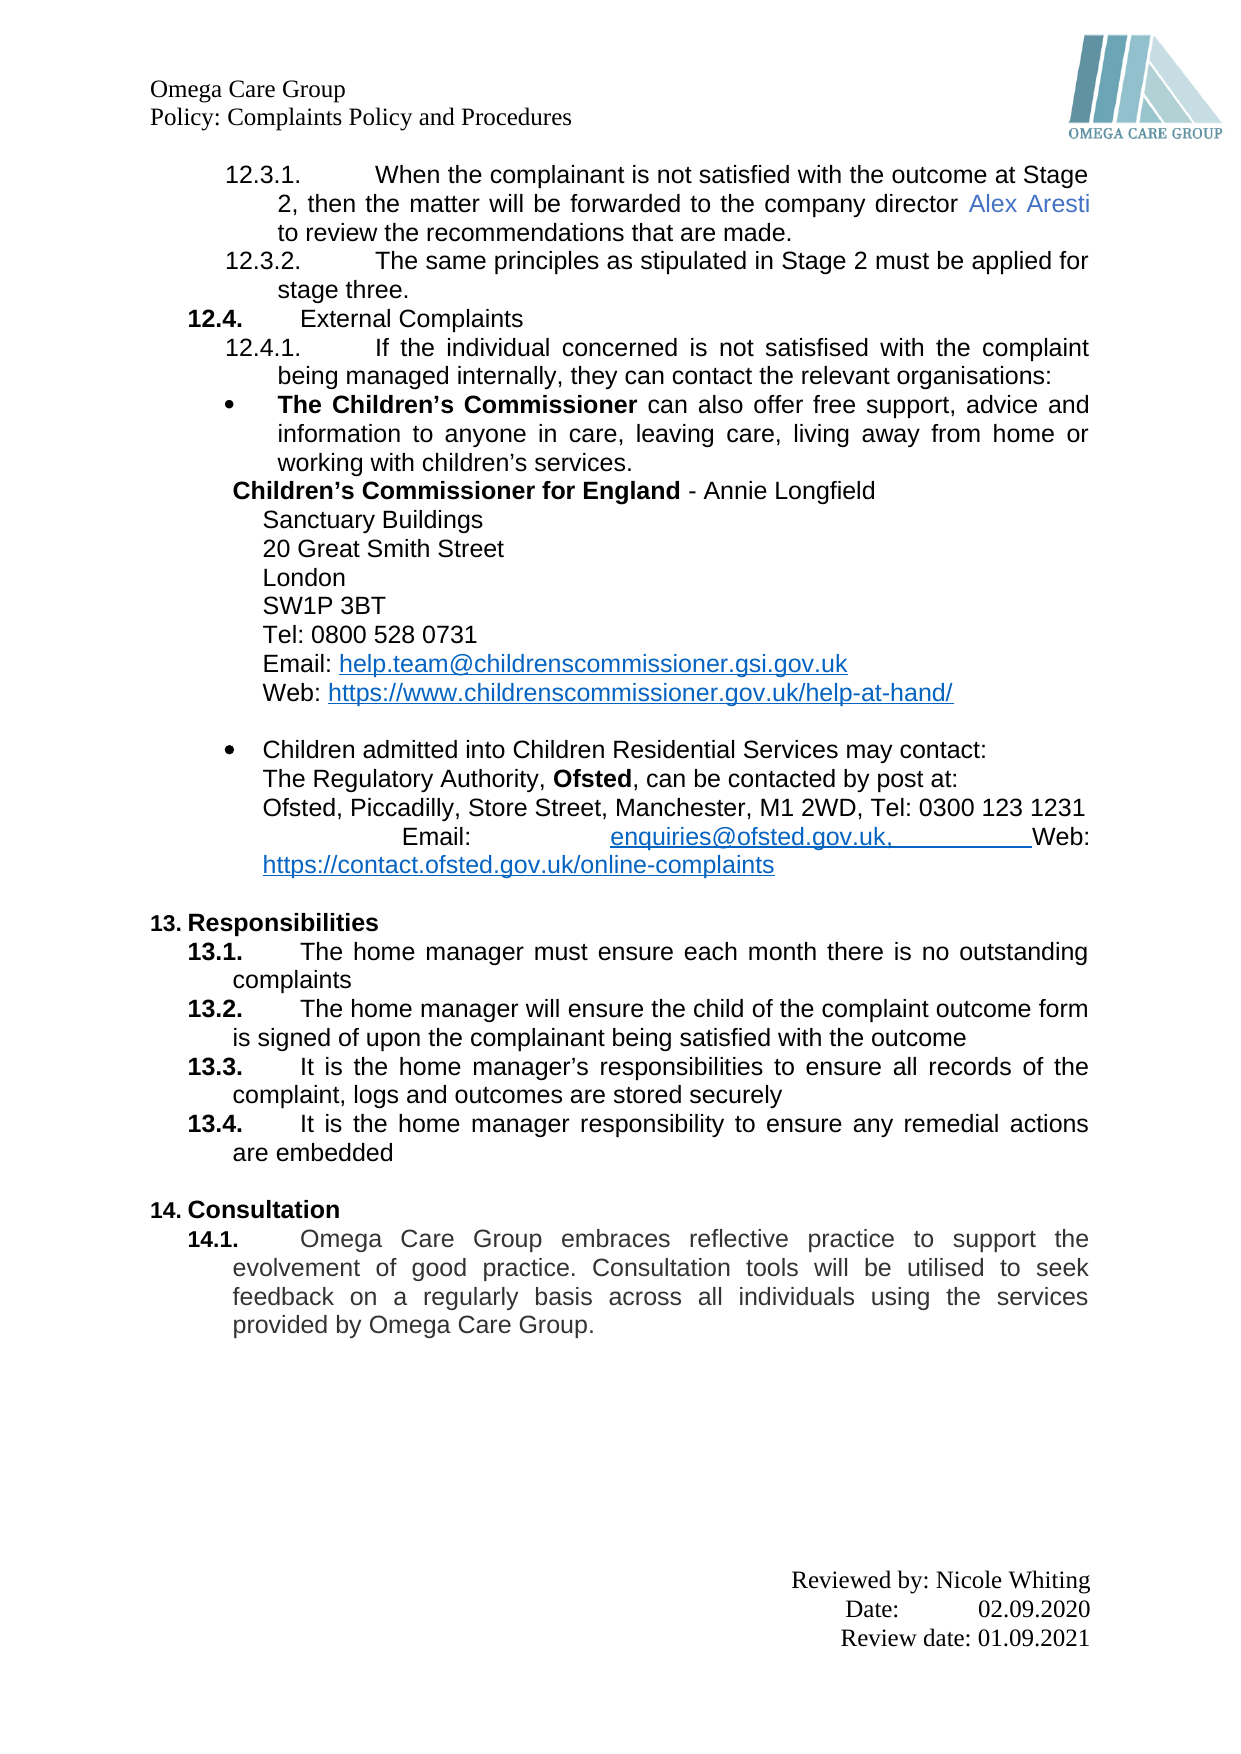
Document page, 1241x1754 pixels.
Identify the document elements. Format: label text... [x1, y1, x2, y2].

list SW1P 3BT [225, 591, 1090, 620]
list The home manager must ensure each month there is no outstanding complaints [187, 936, 1090, 994]
list The Children’s Commissioner can also offer free support, advice and information to anyone in care, leaving care, living away from home or working with children’s services. [225, 390, 1090, 476]
list Email: help.team@childrenscommissioner.gsi.gov.uk [225, 649, 1090, 678]
list Responsibilities [150, 908, 1090, 936]
list Email: enquiries@ofsted.gov.uk, Web: https://contact.ofsted.gov.uk/online-complaints [262, 821, 1090, 879]
list 20 Great Smith Street [225, 534, 1090, 563]
list Consultation [150, 1195, 1090, 1224]
list Children admitted into Children Residential Services may contact: [225, 735, 1090, 764]
list Web: https://www.childrenscommissioner.gov.uk/help-at-hand/ [225, 678, 1090, 706]
picture [1061, 25, 1230, 148]
text Tel: 0800 528 0731 [187, 620, 1090, 649]
list Ofsted, Piccadilly, Store Street, Manchester, M1 2WD, Tel: 0300 123 1231 [262, 793, 1090, 821]
list External Complaints [187, 304, 1090, 332]
list Sanctuary Buildings [225, 505, 1090, 534]
list It is the home manager responsibility to ensure any remedial actions are embedded [187, 1109, 1090, 1166]
list Omega Care Group embraces reflective practice to support the evolvement of good practice. Consultation tools will be utilised to seek feedback on a regularly basis across all individuals using the services provided by Omega Care Group. [187, 1224, 1090, 1339]
list The home manager will ensure the child of the complaint outcome form is signed of upon the complainant being satisfied with the outcome [187, 994, 1090, 1051]
list When the complainant is not satisfied with the outcome at Stage 2, then the matter will be forwarded to the company director Alex Aresti to review the recommendations that are made. [225, 160, 1090, 246]
list It is the home manager’s responsibilities to ensure all records of the complaint, logs and outcomes are stored securely [187, 1051, 1090, 1109]
list Children’s Commissioner for England - Annie Longfield [232, 476, 1090, 505]
list London [225, 563, 1090, 591]
list The same principles as stipulated in Stage 2 must be applied for stage three. [225, 246, 1090, 304]
list If the individual concerned is not satisfised with the complaint being managed internally, they can contact the relevant organisations: [225, 332, 1090, 390]
list The Regulatory Authority, Ofsted, can be contacted by post at: [262, 764, 1090, 793]
